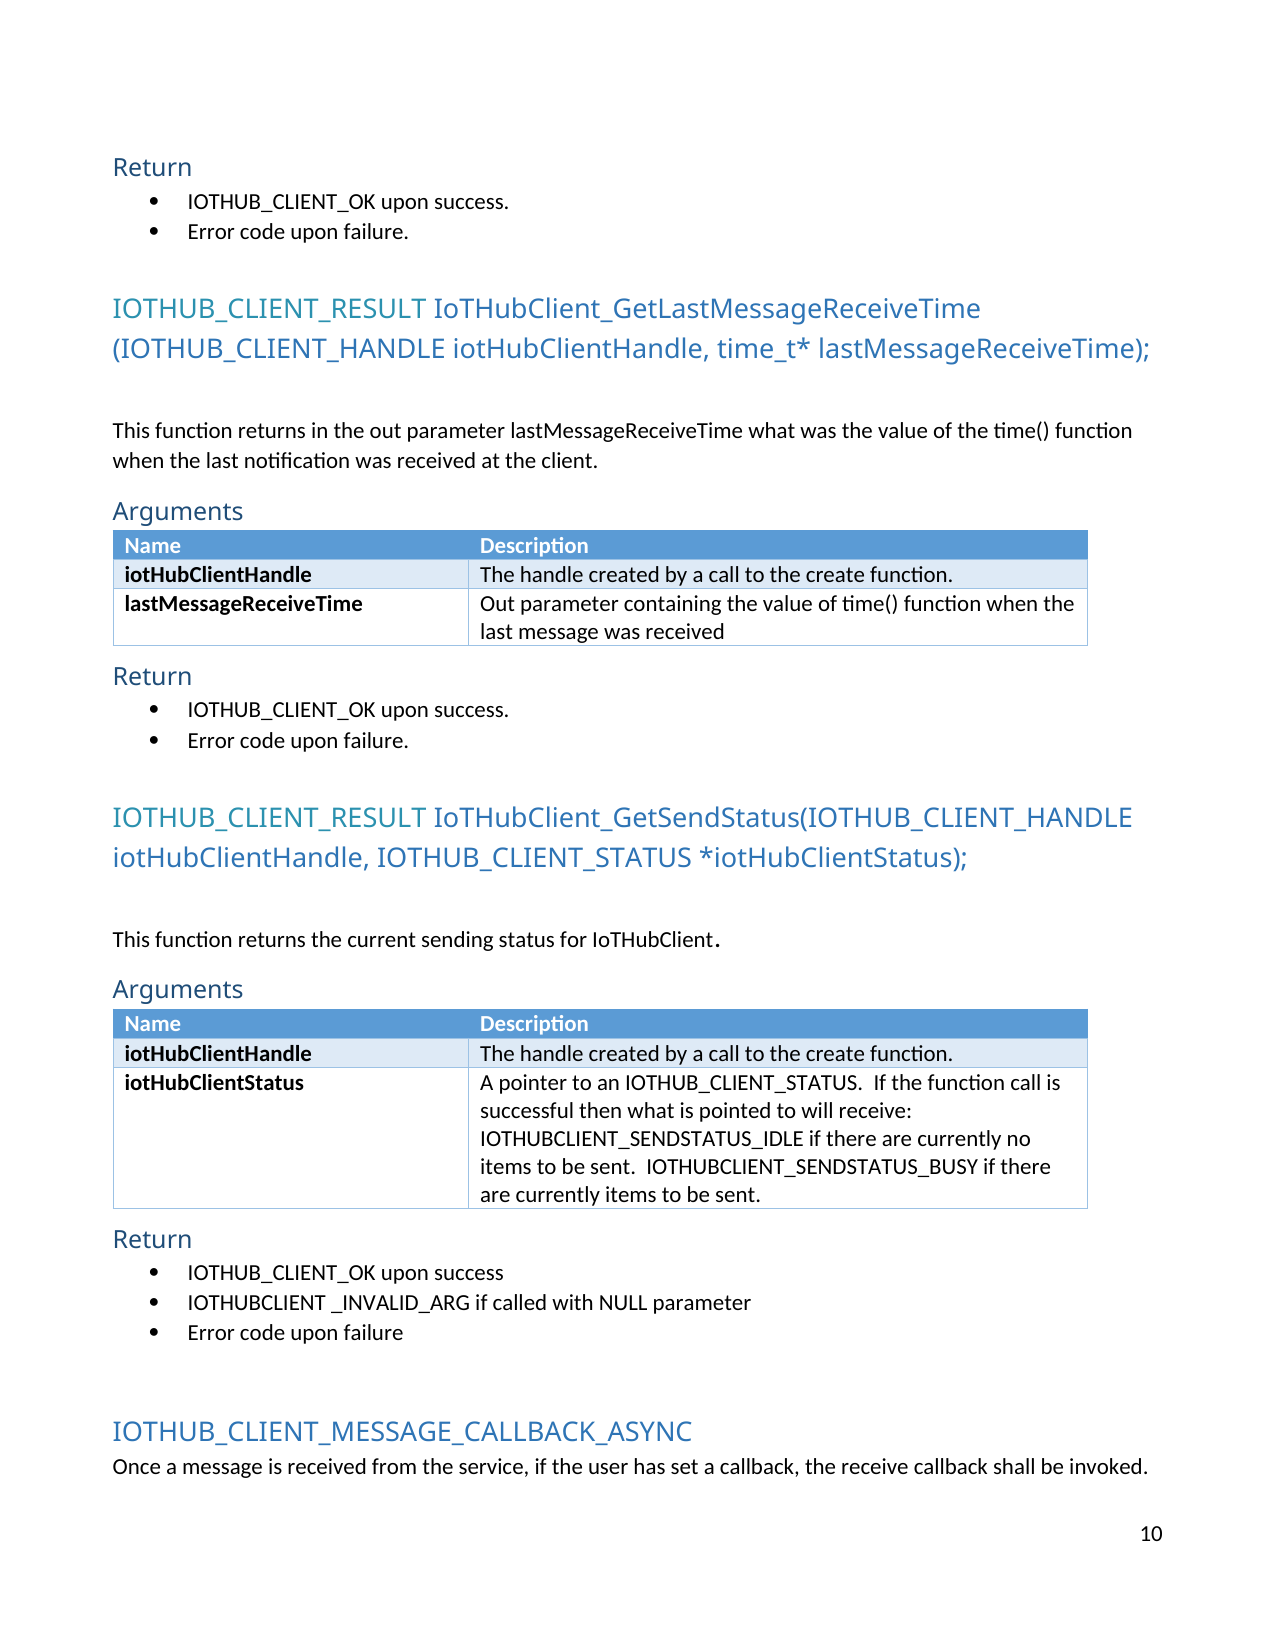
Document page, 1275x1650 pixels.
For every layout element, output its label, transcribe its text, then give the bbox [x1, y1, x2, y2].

table_cell iotHubClientStatus [114, 1068, 468, 1208]
list IOTHUB_CLIENT_OK upon success [150, 1258, 1162, 1286]
table_cell iotHubClientHandle [114, 560, 468, 588]
subtitle IOTHUB_CLIENT_RESULT IoTHubClient_GetSendStatus(IOTHUB_CLIENT_HANDLE iotHubClientHandle, IOTHUB_CLIENT_STATUS *iotHubClientStatus); [112, 798, 1162, 875]
list IOTHUB_CLIENT_OK upon success. [150, 696, 1162, 723]
table_header Name [114, 1010, 468, 1038]
list Error code upon failure. [150, 217, 1162, 245]
list IOTHUB_CLIENT_OK upon success. [150, 187, 1162, 215]
text This function returns in the out parameter lastMessageReceiveTime what was the value of the time() function when the last notification was received at the client. [112, 416, 1162, 474]
table_cell The handle created by a call to the create function. [469, 1039, 1087, 1067]
subtitle Return [112, 659, 1162, 693]
text This function returns the current sending status for IoTHubClient. [112, 925, 1162, 953]
subtitle Arguments [112, 493, 1162, 527]
table_header Name [114, 531, 468, 559]
table_cell lastMessageReceiveTime [114, 589, 468, 645]
list Error code upon failure [150, 1318, 1162, 1347]
list Error code upon failure. [150, 726, 1162, 754]
subtitle IOTHUB_CLIENT_MESSAGE_CALLBACK_ASYNC [112, 1412, 1162, 1449]
list IOTHUBCLIENT _INVALID_ARG if called with NULL parameter [150, 1288, 1162, 1316]
table_cell A pointer to an IOTHUB_CLIENT_STATUS. If the function call is successful then what is pointed to will receive: IOTHUBCLIENT_SENDSTATUS_IDLE if there are currently no items to be sent. IOTHUBCLIENT_SENDSTATUS_BUSY if there are currently items to be sent. [469, 1068, 1087, 1208]
table_cell Out parameter containing the value of time() function when the last message was received [469, 589, 1087, 645]
table_header Description [469, 531, 1087, 559]
table_cell The handle created by a call to the create function. [469, 560, 1087, 588]
text Once a message is received from the service, if the user has set a callback, the receive callback shall be invoked. [112, 1452, 1162, 1480]
table_cell iotHubClientHandle [114, 1039, 468, 1067]
subtitle Arguments [112, 972, 1162, 1006]
subtitle Return [112, 1221, 1162, 1255]
subtitle IOTHUB_CLIENT_RESULT IoTHubClient_GetLastMessageReceiveTime (IOTHUB_CLIENT_HANDLE iotHubClientHandle, time_t* lastMessageReceiveTime); [112, 290, 1162, 366]
table_header Description [469, 1010, 1087, 1038]
subtitle Return [112, 150, 1162, 184]
